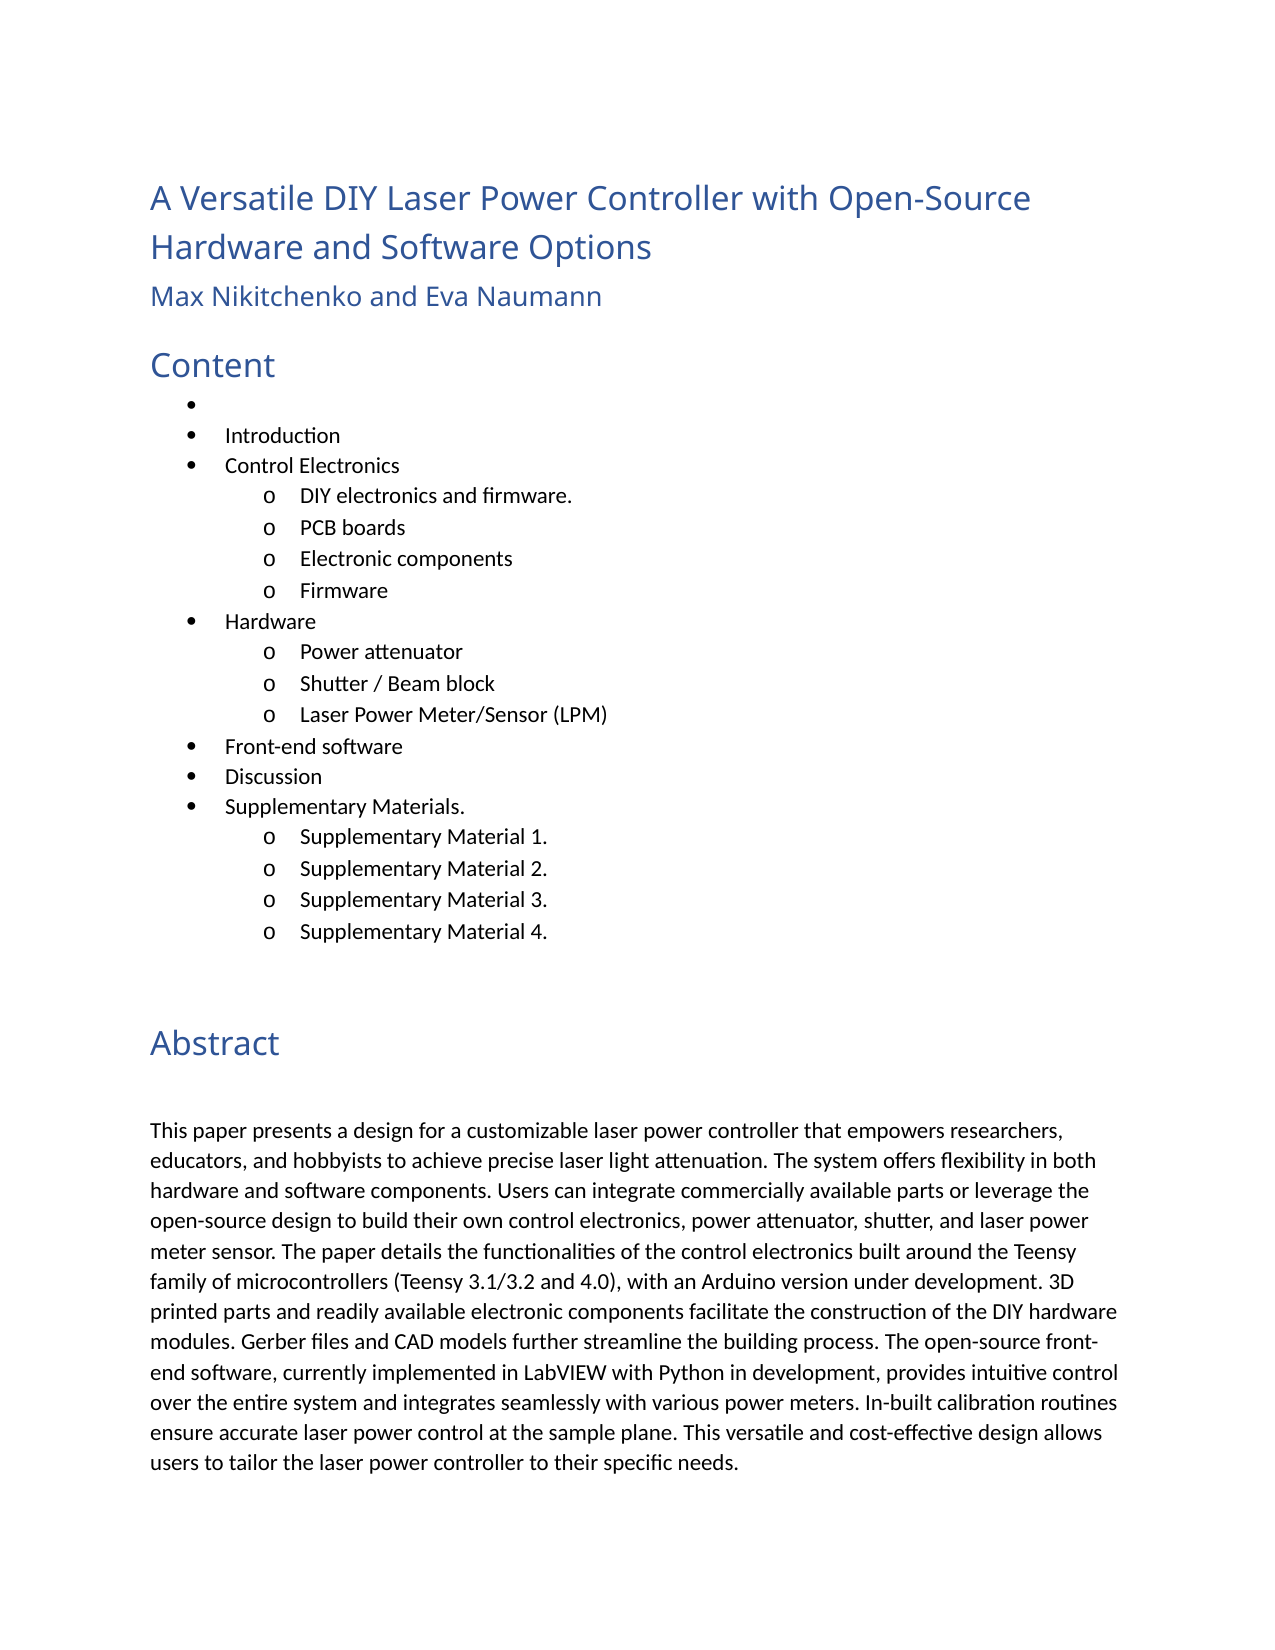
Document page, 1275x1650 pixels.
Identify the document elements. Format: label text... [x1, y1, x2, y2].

list Control Electronics [187, 451, 1125, 479]
text This paper presents a design for a customizable laser power controller that empowers researchers, educators, and hobbyists to achieve precise laser light attenuation. The system offers flexibility in both hardware and software components. Users can integrate commercially available parts or leverage the open-source design to build their own control electronics, power attenuator, shutter, and laser power meter sensor. The paper details the functionalities of the control electronics built around the Teensy family of microcontrollers (Teensy 3.1/3.2 and 4.0), with an Arduino version under development. 3D printed parts and readily available electronic components facilitate the construction of the DIY hardware modules. Gerber files and CAD models further streamline the building process. The open-source front-end software, currently implemented in LabVIEW with Python in development, provides intuitive control over the entire system and integrates seamlessly with various power meters. In-built calibration routines ensure accurate laser power control at the sample plane. This versatile and cost-effective design allows users to tailor the laser power controller to their specific needs. [150, 1116, 1125, 1476]
list Firmware [262, 576, 1125, 605]
list PCB boards [262, 513, 1125, 542]
list Supplementary Material 4. [262, 917, 1125, 946]
list Discussion [187, 762, 1125, 790]
subtitle Abstract [150, 1020, 1125, 1066]
list DIY electronics and firmware [262, 481, 1125, 511]
list Supplementary Materials. [187, 792, 1125, 820]
subtitle Content [150, 342, 1125, 387]
subtitle Max Nikitchenko and Eva Naumann [150, 277, 1125, 314]
list Laser Power Meter/Sensor (LPM) [262, 700, 1125, 729]
list Power attenuator [262, 637, 1125, 667]
list Abstract [187, 391, 1125, 419]
list Supplementary Material 3. [262, 885, 1125, 914]
list Supplementary Material 1. [262, 822, 1125, 852]
list Introduction [187, 421, 1125, 449]
subtitle A Versatile DIY Laser Power Controller with Open-Source Hardware and Software Options [150, 175, 1125, 269]
list Electronic components [262, 544, 1125, 573]
list Supplementary Material 2. [262, 854, 1125, 883]
list Shutter / Beam block [262, 669, 1125, 698]
list Hardware [187, 607, 1125, 635]
list Front-end software [187, 732, 1125, 760]
